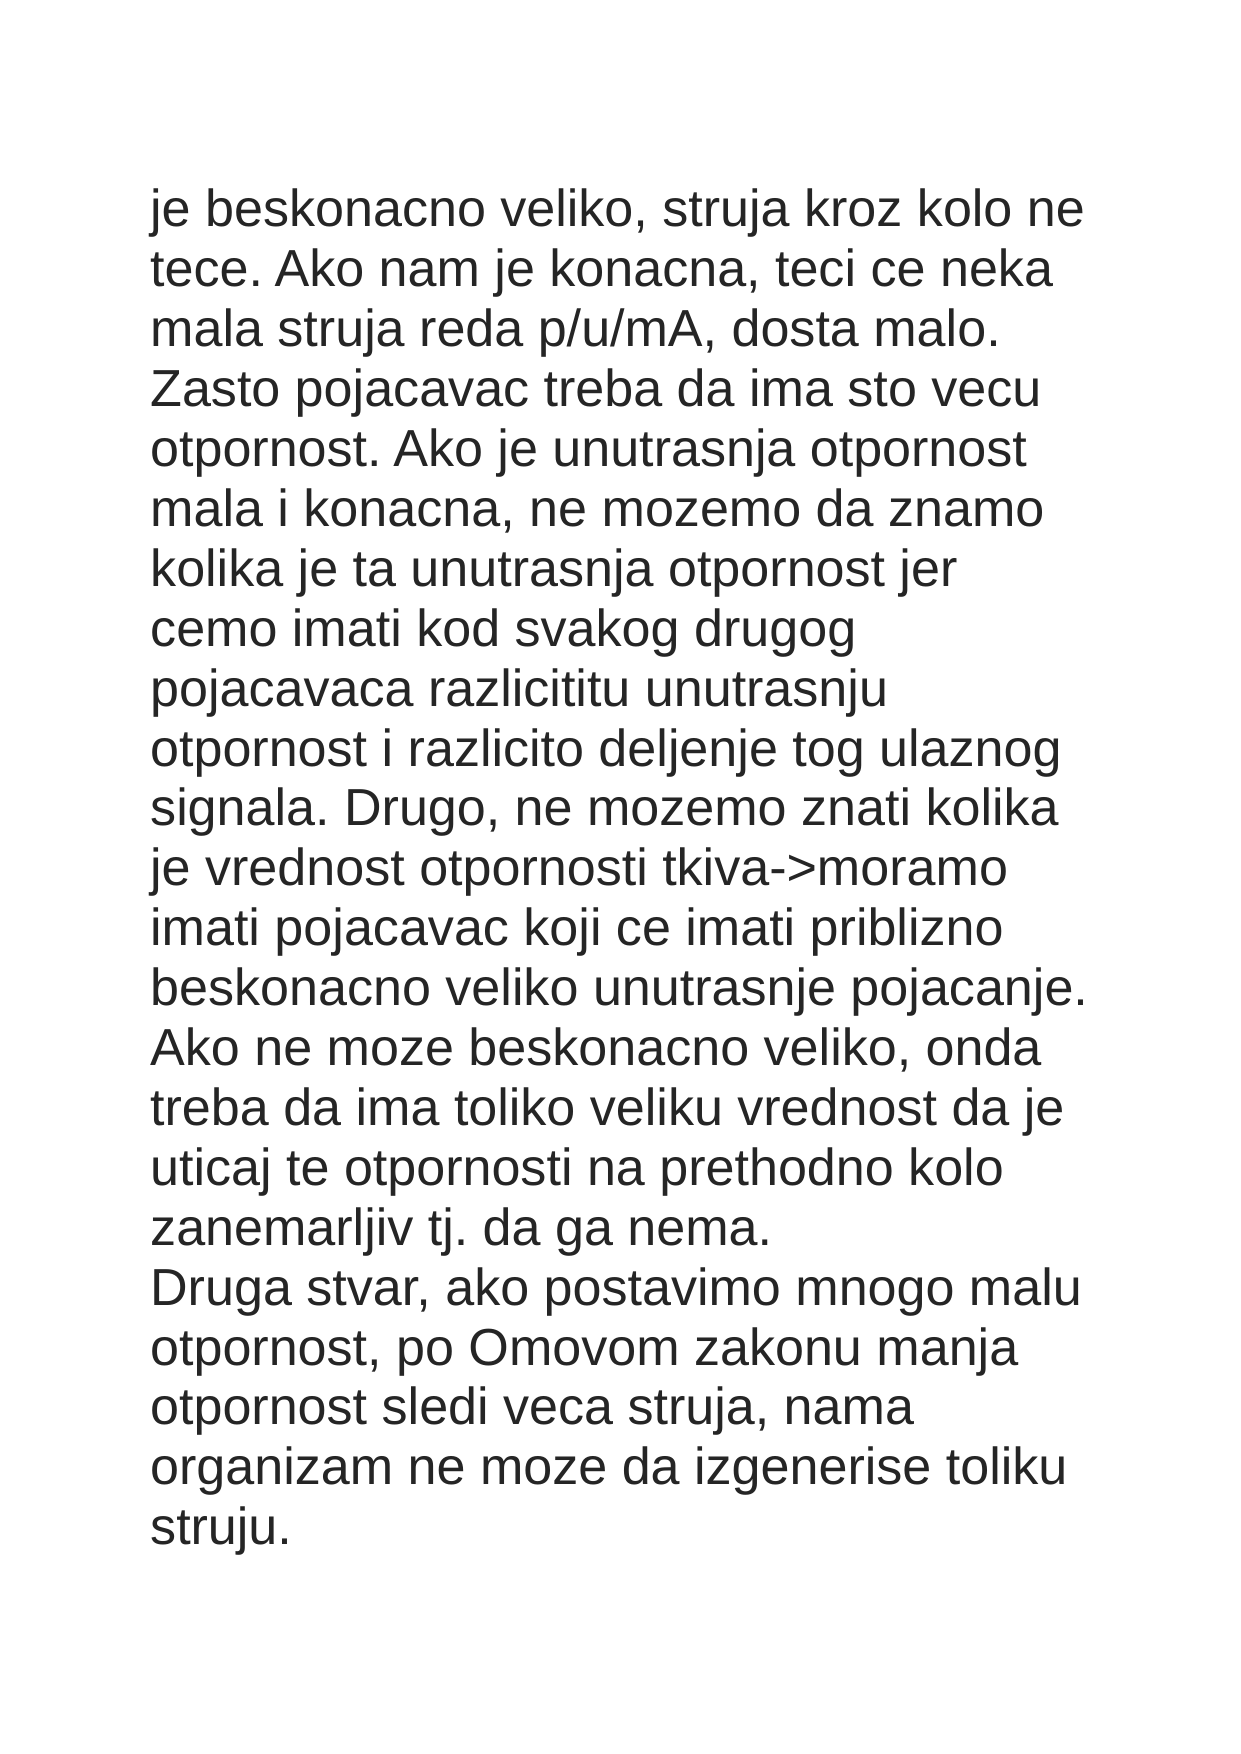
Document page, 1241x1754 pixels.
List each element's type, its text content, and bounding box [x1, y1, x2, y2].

text Druga stvar, ako postavimo mnogo malu otpornost, po Omovom zakonu manja otpornost sledi veca struja, nama organizam ne moze da izgenerise toliku struju. [150, 1262, 1090, 1562]
text Zasto pojacavac treba da ima sto vecu otpornost. Ako je unutrasnja otpornost mala i konacna, ne mozemo da znamo kolika je ta unutrasnja otpornost jer cemo imati kod svakog drugog pojacavaca razlicititu unutrasnju otpornost i razlicito deljenje tog ulaznog signala. Drugo, ne mozemo znati kolika je vrednost otpornosti tkiva->moramo imati pojacavac koji ce imati priblizno beskonacno veliko unutrasnje pojacanje. Ako ne moze beskonacno veliko, onda treba da ima toliko veliku vrednost da je uticaj te otpornosti na prethodno kolo zanemarljiv tj. da ga nema. [150, 364, 1090, 1262]
text je beskonacno veliko, struja kroz kolo ne tece. Ako nam je konacna, teci ce neka mala struja reda p/u/mA, dosta malo. [150, 184, 1090, 364]
